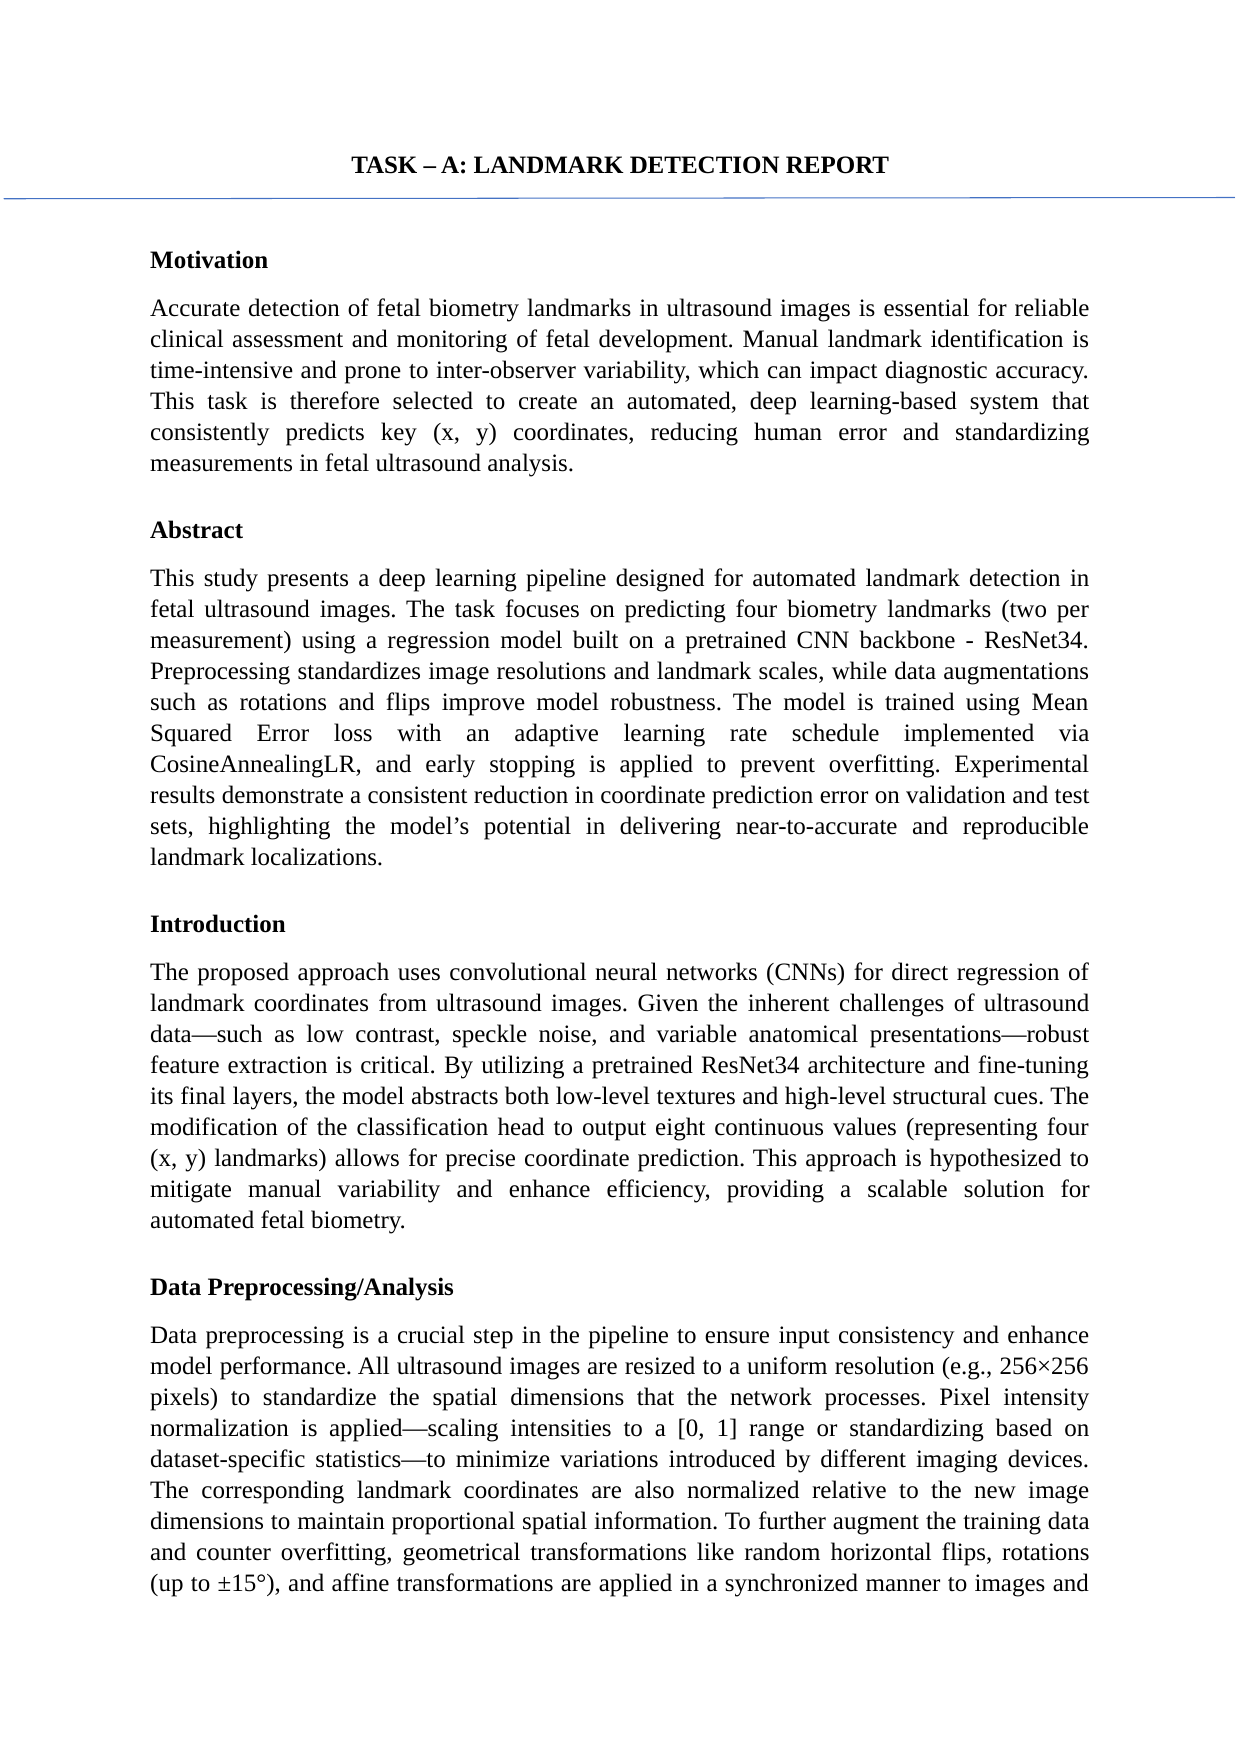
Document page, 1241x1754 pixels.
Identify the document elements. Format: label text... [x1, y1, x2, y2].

text This study presents a deep learning pipeline designed for automated landmark detection in fetal ultrasound images. The task focuses on predicting four biometry landmarks (two per measurement) using a regression model built on a pretrained CNN backbone - ResNet34. Preprocessing standardizes image resolutions and landmark scales, while data augmentations such as rotations and flips improve model robustness. The model is trained using Mean Squared Error loss with an adaptive learning rate schedule implemented via CosineAnnealingLR, and early stopping is applied to prevent overfitting. Experimental results demonstrate a consistent reduction in coordinate prediction error on validation and test sets, highlighting the model’s potential in delivering near-to-accurate and reproducible landmark localizations. [150, 563, 1090, 871]
text Motivation [150, 245, 1090, 274]
text The proposed approach uses convolutional neural networks (CNNs) for direct regression of landmark coordinates from ultrasound images. Given the inherent challenges of ultrasound data—such as low contrast, speckle noise, and variable anatomical presentations—robust feature extraction is critical. By utilizing a pretrained ResNet34 architecture and fine-tuning its final layers, the model abstracts both low-level textures and high-level structural cues. The modification of the classification head to output eight continuous values (representing four (x, y) landmarks) allows for precise coordinate prediction. This approach is hypothesized to mitigate manual variability and enhance efficiency, providing a scalable solution for automated fetal biometry. [150, 957, 1090, 1234]
text Data Preprocessing/Analysis [150, 1272, 1090, 1301]
text Abstract [150, 515, 1090, 544]
text Accurate detection of fetal biometry landmarks in ultrasound images is essential for reliable clinical assessment and monitoring of fetal development. Manual landmark identification is time-intensive and prone to inter-observer variability, which can impact diagnostic accuracy. This task is therefore selected to create an automated, deep learning-based system that consistently predicts key (x, y) coordinates, reducing human error and standardizing measurements in fetal ultrasound analysis. [150, 293, 1090, 477]
text Introduction [150, 909, 1090, 938]
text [150, 1320, 1090, 1597]
text TASK – A: LANDMARK DETECTION REPORT [150, 150, 1090, 179]
